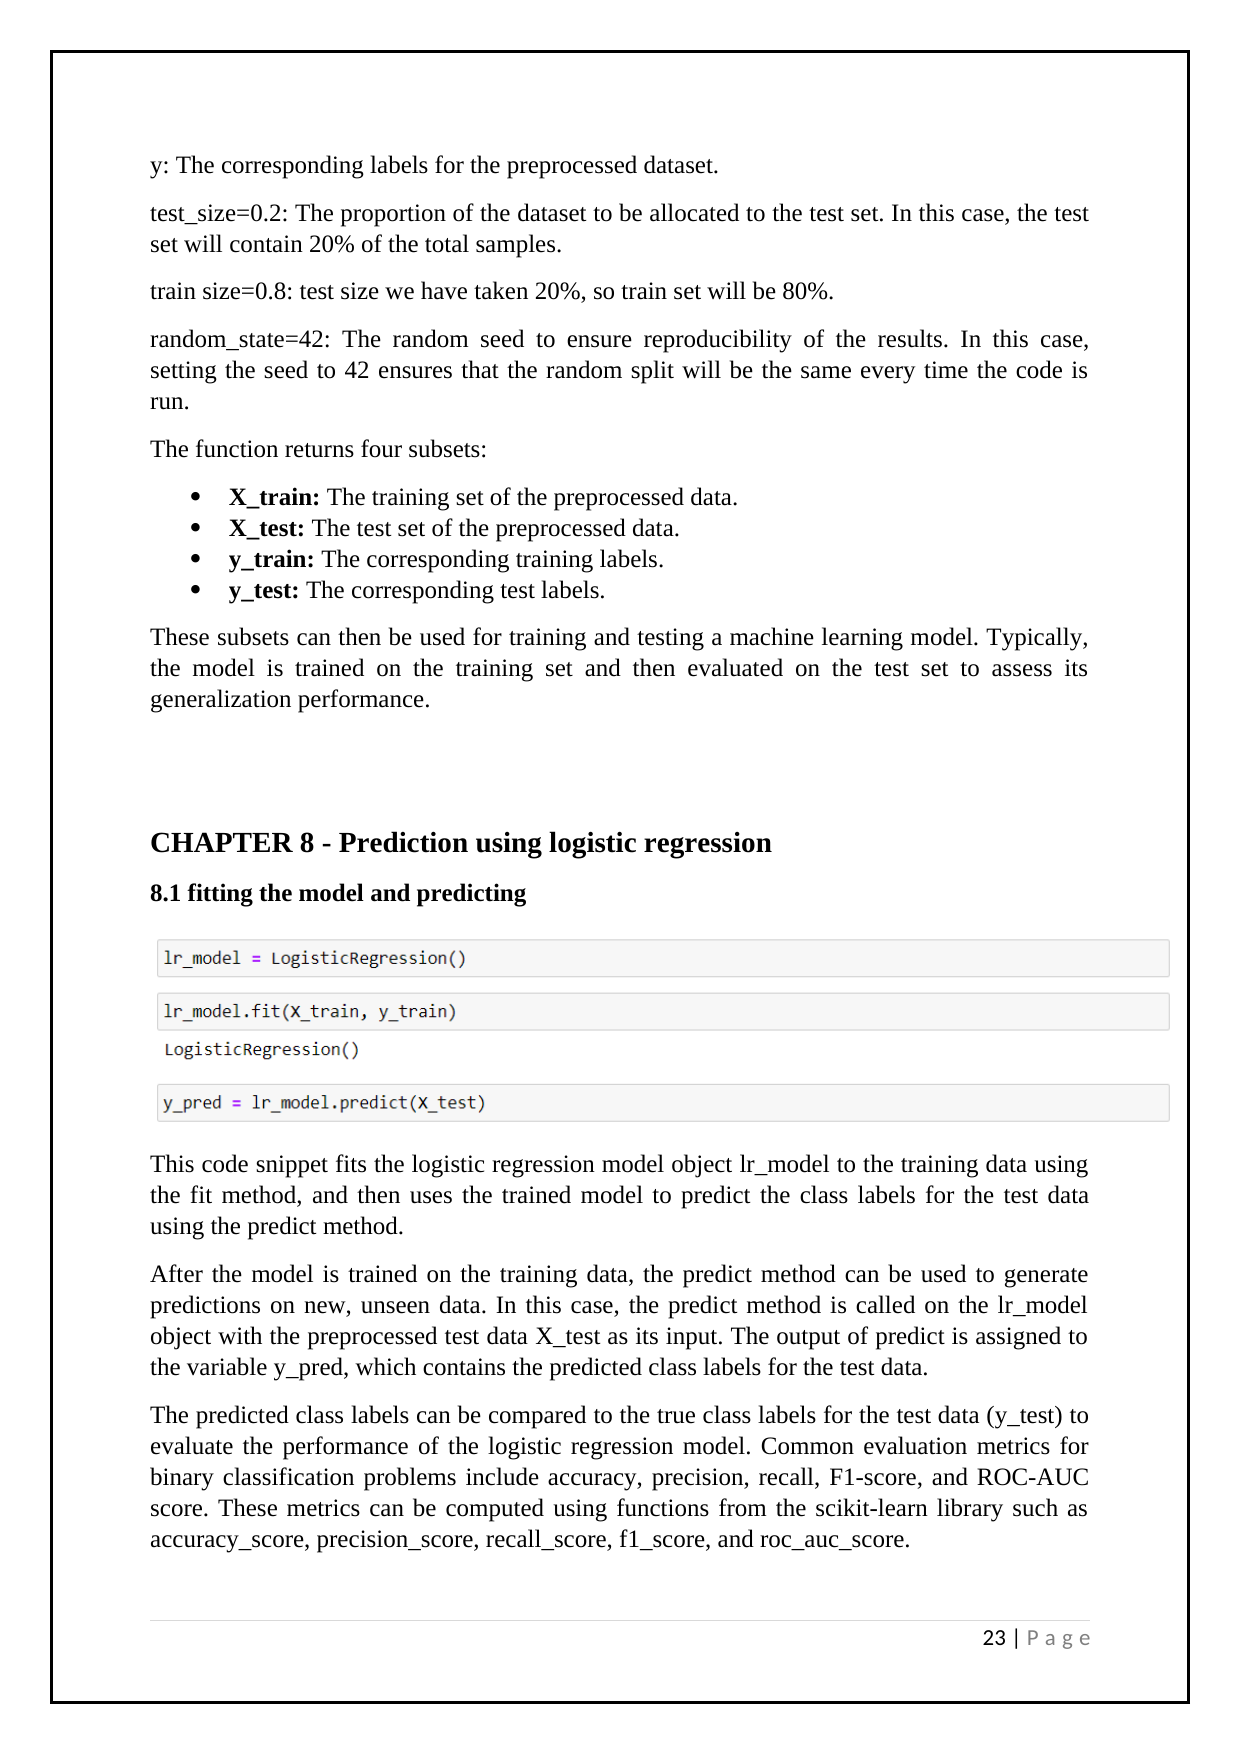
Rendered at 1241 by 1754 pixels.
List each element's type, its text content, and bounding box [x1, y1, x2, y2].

text These subsets can then be used for training and testing a machine learning model. Typically, the model is trained on the training set and then evaluated on the test set to assess its generalization performance. [150, 622, 1090, 713]
text random_state=42: The random seed to ensure reproducibility of the results. In this case, setting the seed to 42 ensures that the random split will be the same every time the code is run. [150, 324, 1090, 415]
text y: The corresponding labels for the preprocessed dataset. [150, 150, 1090, 179]
picture [150, 925, 1181, 1131]
text After the model is trained on the training data, the predict method can be used to generate predictions on new, unseen data. In this case, the predict method is called on the lr_model object with the preprocessed test data X_test as its input. The output of predict is assigned to the variable y_pred, which contains the predicted class labels for the test data. [150, 1259, 1090, 1381]
text This code snippet fits the logistic regression model object lr_model to the training data using the fit method, and then uses the trained model to predict the class labels for the test data using the predict method. [150, 1149, 1090, 1240]
text CHAPTER 8 - Prediction using logistic regression [150, 825, 1090, 859]
text train size=0.8: test size we have taken 20%, so train set will be 80%. [150, 276, 1090, 305]
list y_train: The corresponding training labels. [191, 544, 1090, 572]
text The function returns four subsets: [150, 434, 1090, 463]
text The predicted class labels can be compared to the true class labels for the test data (y_test) to evaluate the performance of the logistic regression model. Common evaluation metrics for binary classification problems include accuracy, precision, recall, F1-score, and ROC-AUC score. These metrics can be computed using functions from the scikit-learn library such as accuracy_score, precision_score, recall_score, f1_score, and roc_auc_score. [150, 1400, 1090, 1553]
list X_test: The test set of the preprocessed data. [191, 513, 1090, 541]
text 8.1 fitting the model and predicting [150, 878, 1090, 907]
list y_test: The corresponding test labels. [191, 575, 1090, 603]
text test_size=0.2: The proportion of the dataset to be allocated to the test set. In this case, the test set will contain 20% of the total samples. [150, 198, 1090, 257]
list X_train: The training set of the preprocessed data. [191, 482, 1090, 510]
